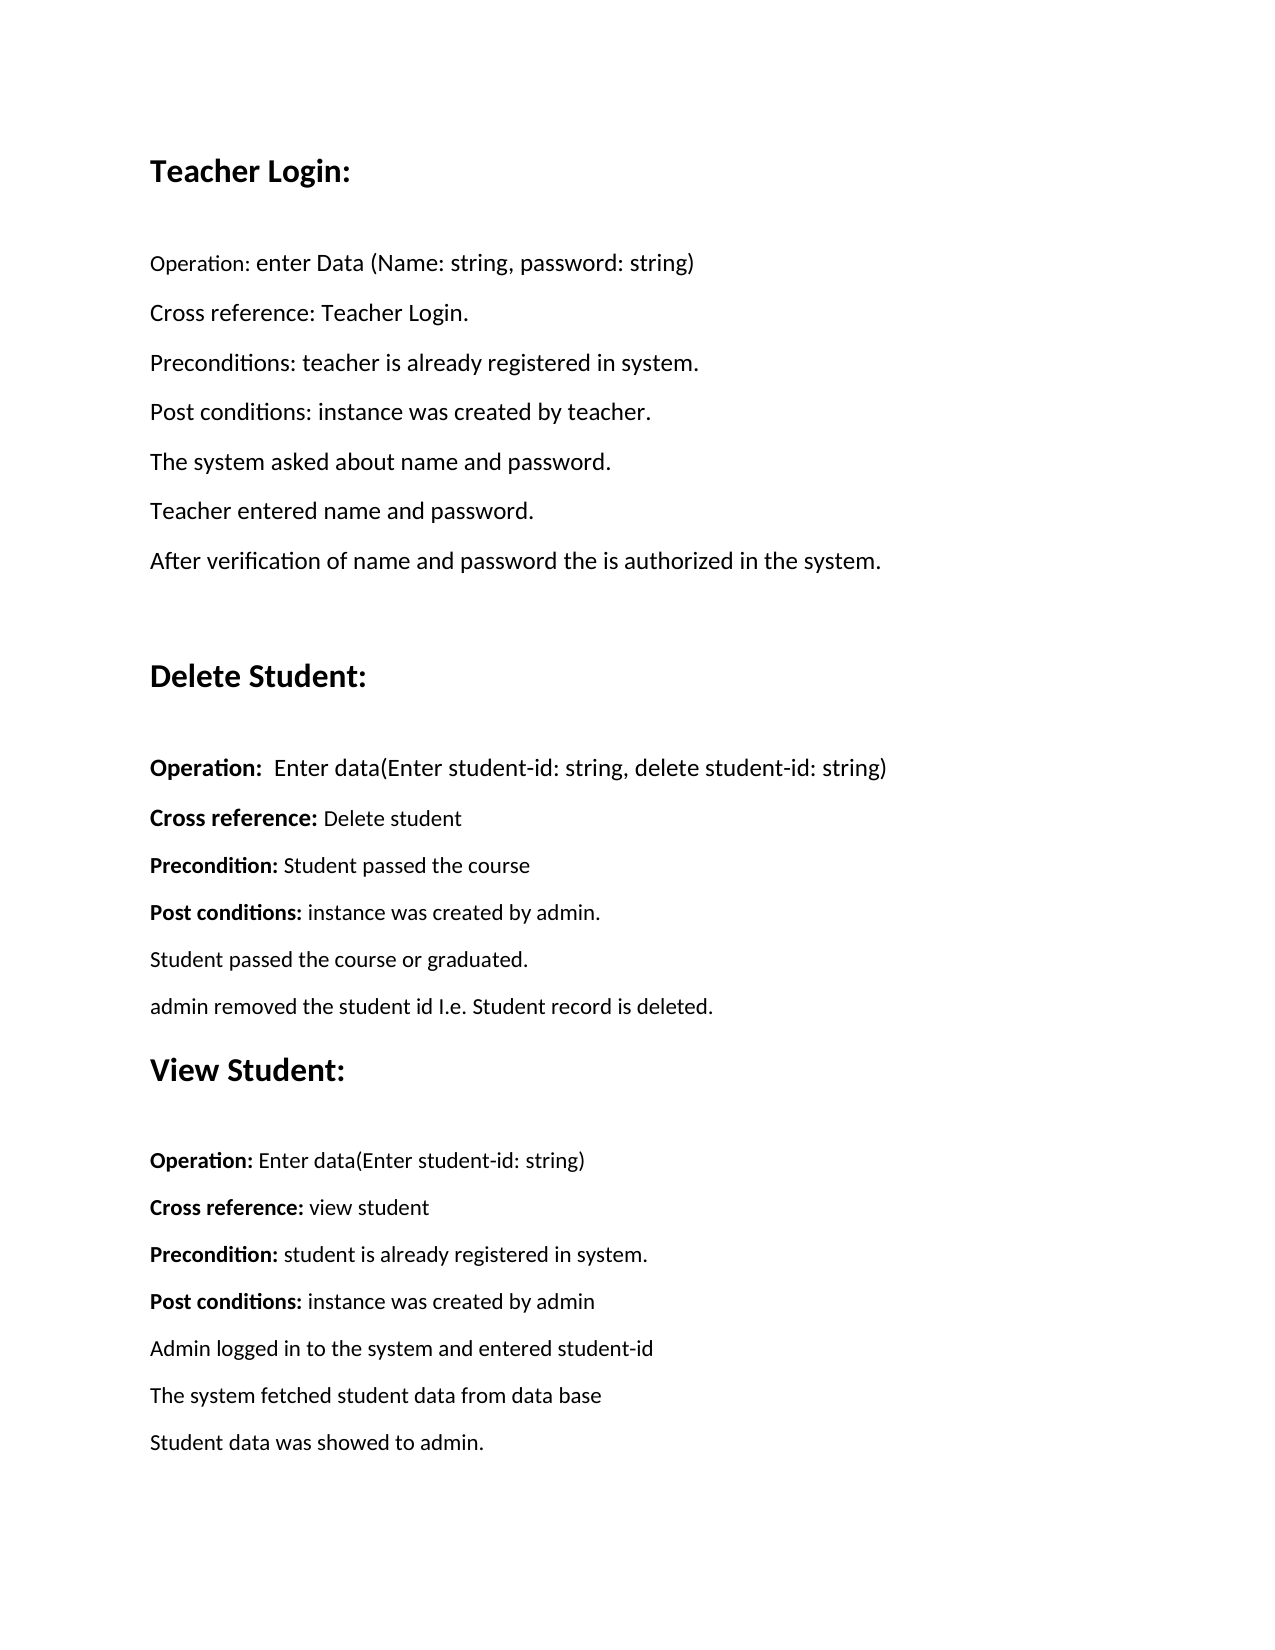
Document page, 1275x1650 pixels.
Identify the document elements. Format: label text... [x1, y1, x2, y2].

list Teacher entered name and password. [150, 495, 1125, 526]
list After verification of name and password the is authorized in the system. [150, 545, 1125, 576]
list Preconditions: teacher is already registered in system. [150, 347, 1125, 377]
list Post conditions: instance was created by admin. [150, 898, 1125, 926]
list Operation: enter Data (Name: string, password: string) [150, 247, 1125, 278]
list admin removed the student id I.e. Student record is deleted. [150, 992, 1125, 1020]
subtitle View Student: [150, 1049, 1125, 1090]
list Precondition: Student passed the course [150, 851, 1125, 879]
list The system asked about name and password. [150, 446, 1125, 476]
list Operation: Enter data(Enter student-id: string) [150, 1147, 1125, 1175]
list Student passed the course or graduated. [150, 945, 1125, 973]
list Precondition: student is already registered in system. [150, 1240, 1125, 1268]
list Cross reference: Teacher Login. [150, 297, 1125, 328]
list Operation: Enter data(Enter student-id: string, delete student-id: string) [150, 752, 1125, 783]
subtitle Delete Student: [150, 654, 1125, 695]
subtitle Teacher Login: [150, 150, 1125, 191]
list Cross reference: Delete student [150, 802, 1125, 832]
list Cross reference: view student [150, 1193, 1125, 1222]
list The system fetched student data from data base [150, 1381, 1125, 1409]
list Post conditions: instance was created by admin [150, 1287, 1125, 1315]
list Admin logged in to the system and entered student-id [150, 1334, 1125, 1362]
list Student data was showed to admin. [150, 1428, 1125, 1456]
list Post conditions: instance was created by teacher. [150, 396, 1125, 427]
